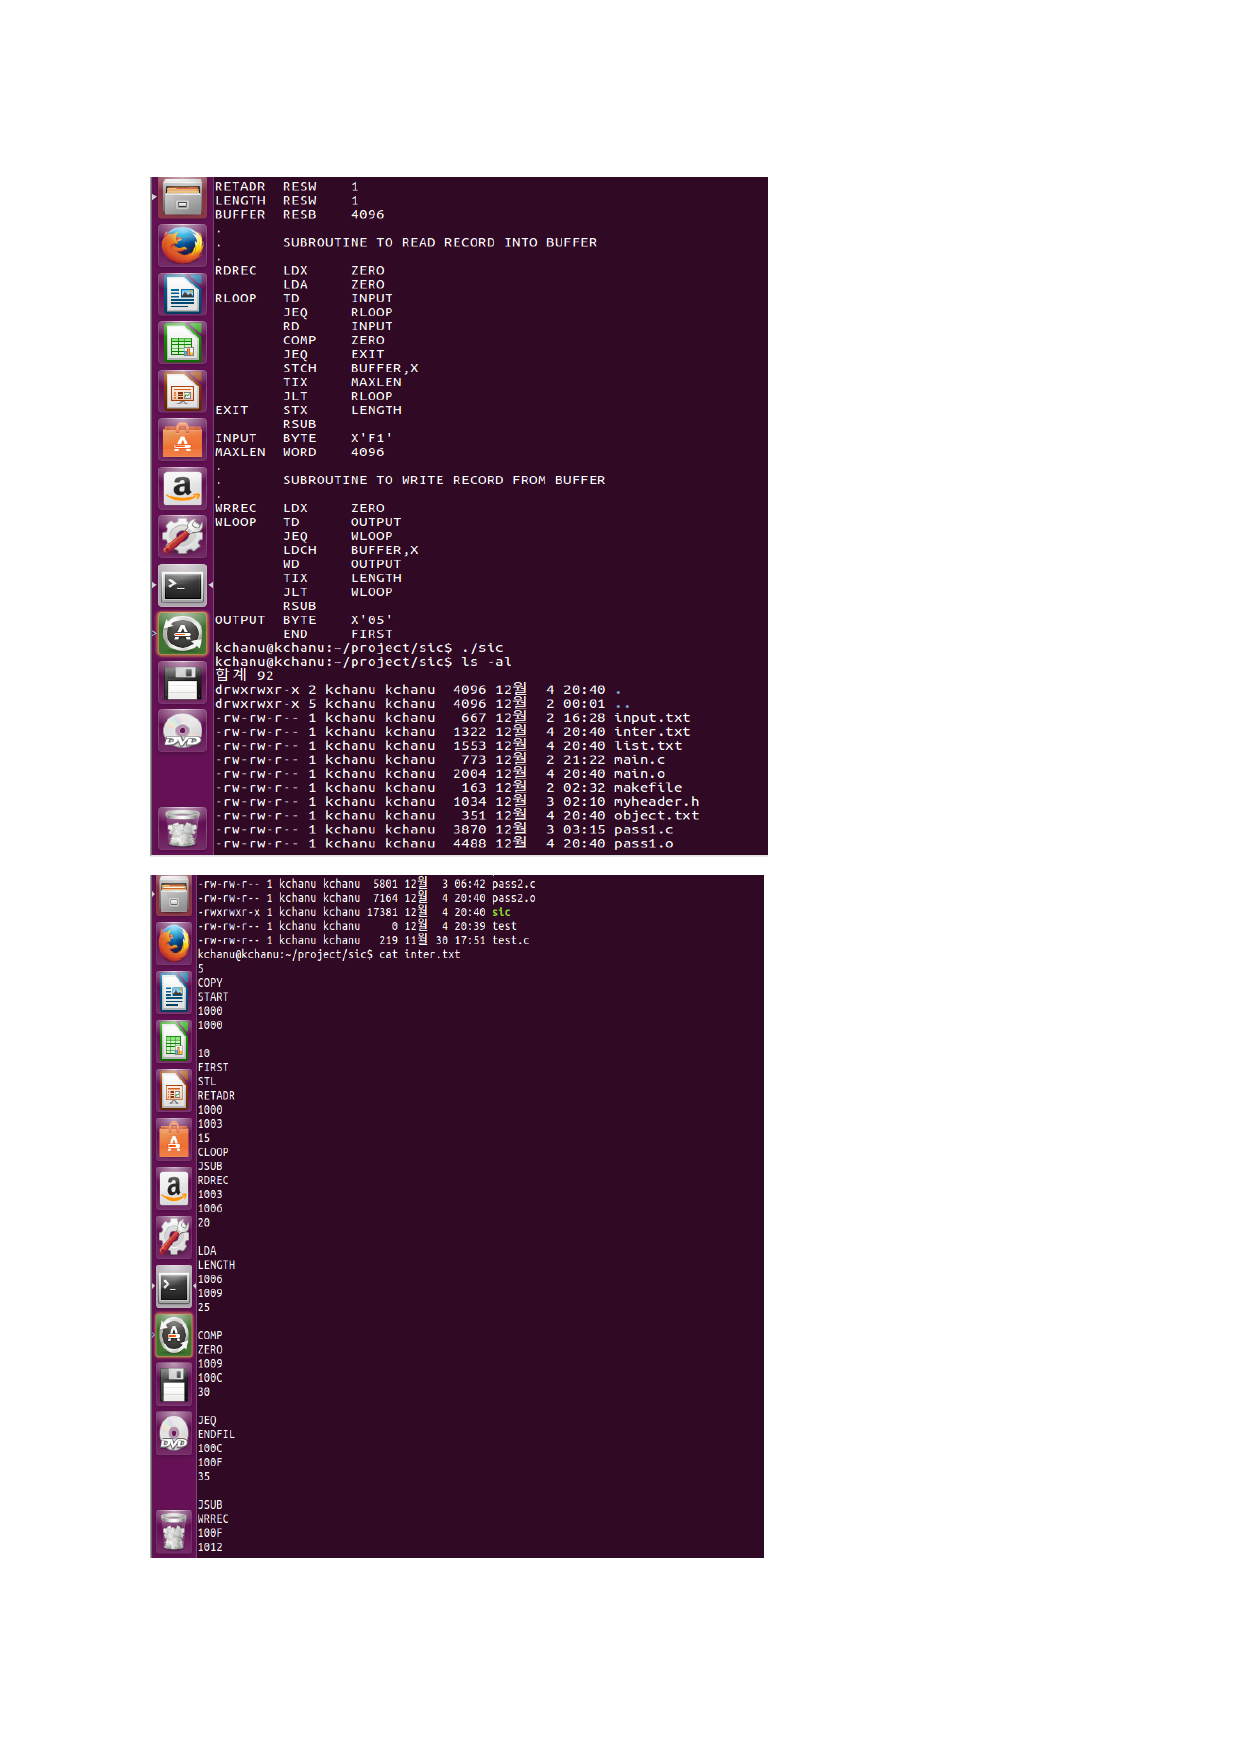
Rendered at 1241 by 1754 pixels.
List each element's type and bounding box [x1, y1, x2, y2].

picture [150, 177, 768, 857]
picture [150, 875, 764, 1558]
